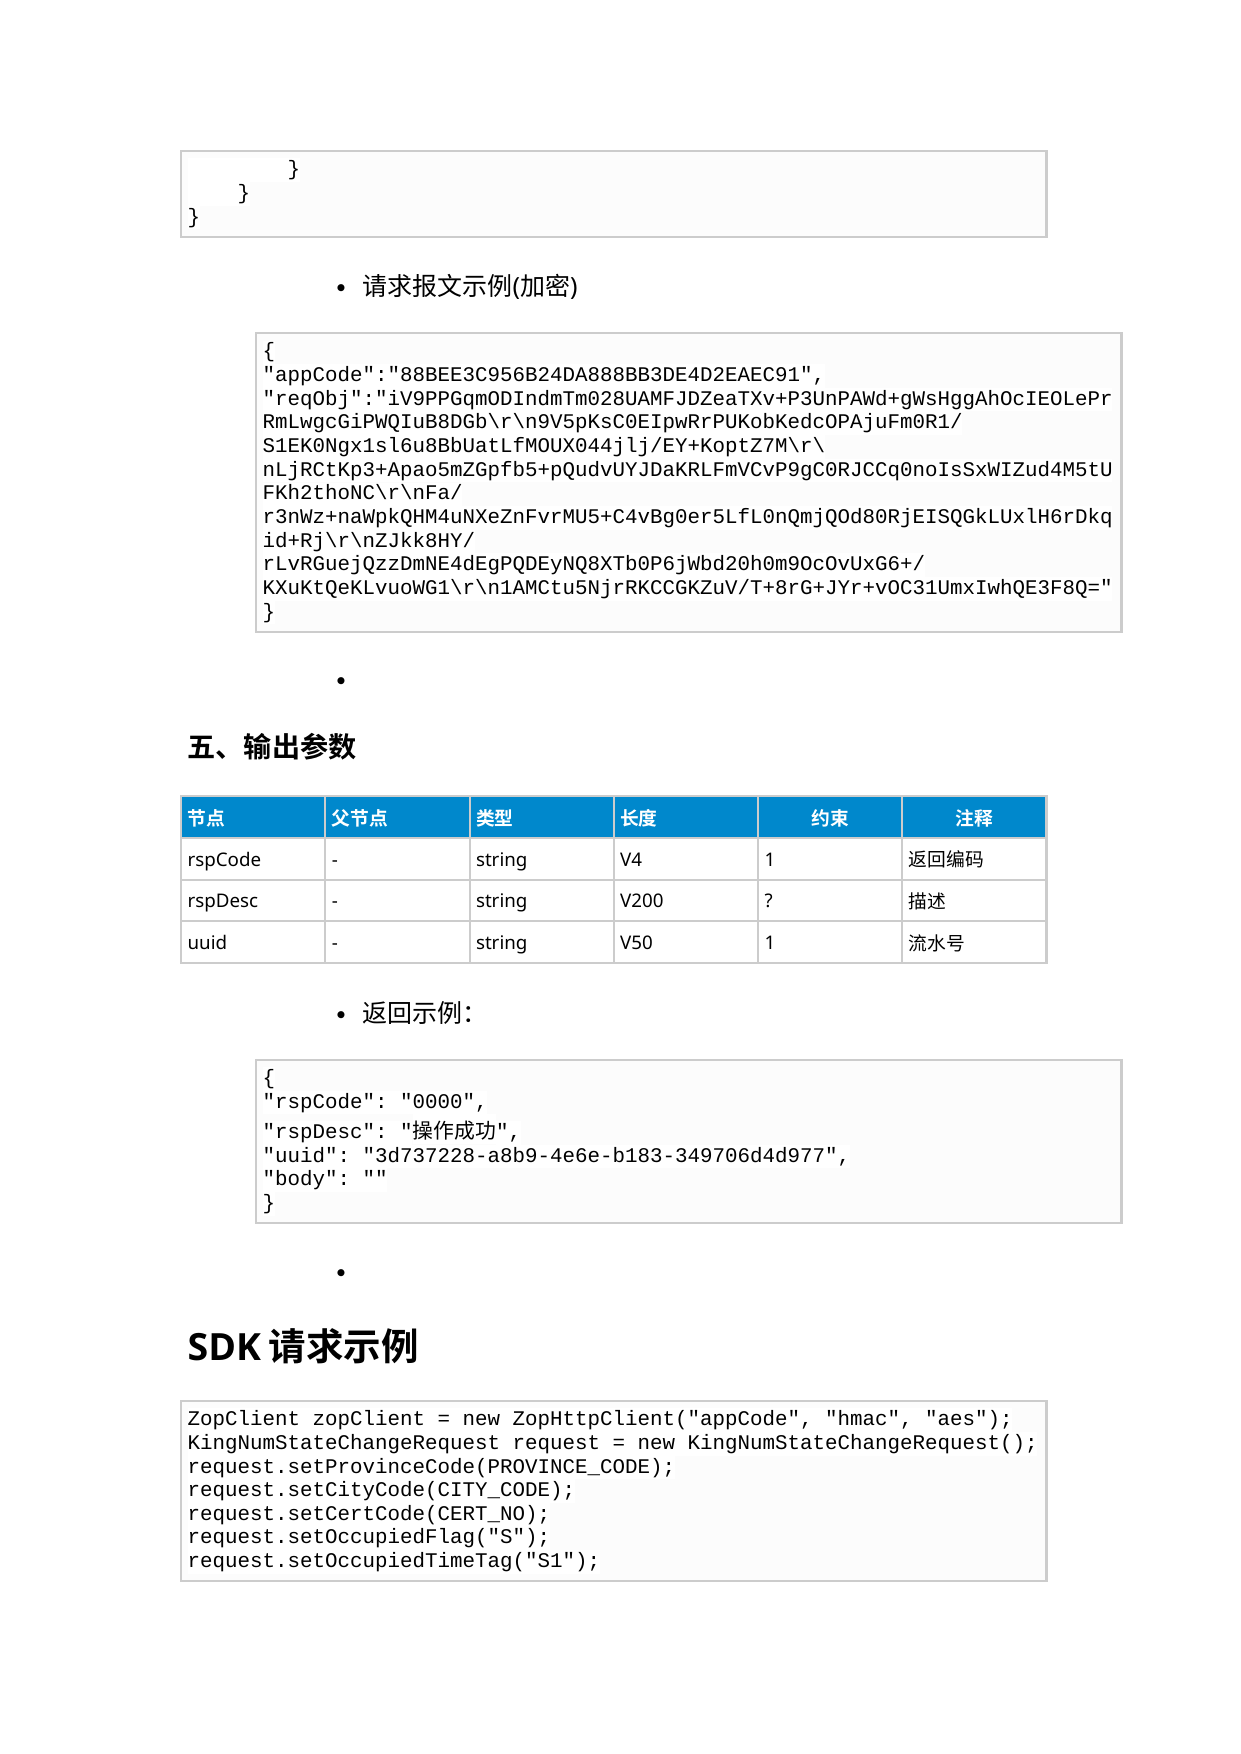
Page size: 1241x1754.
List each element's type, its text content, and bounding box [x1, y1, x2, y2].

subtitle SDK请求示例 [187, 1316, 1053, 1371]
list 返回示例： [337, 993, 1053, 1029]
table_cell - [326, 839, 469, 878]
table_header 长度 [615, 797, 757, 837]
table_cell string [471, 881, 613, 920]
table_header 类型 [471, 797, 613, 837]
table_cell V4 [615, 839, 757, 878]
table_cell 描述 [903, 881, 1045, 920]
table_header 父节点 [326, 797, 469, 837]
subtitle 五、输出参数 [187, 725, 1053, 766]
table_cell string [471, 839, 613, 878]
table_cell string [471, 922, 613, 962]
table_cell rspDesc [182, 881, 324, 920]
table_header 约束 [759, 797, 901, 837]
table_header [182, 152, 1045, 236]
table_cell V200 [615, 881, 757, 920]
table_header { "rspCode": "0000", "rspDesc": "操作成功", "uuid": "3d737228-a8b9-4e6e-b183-349706d4d977", "body": "" } [257, 1061, 1120, 1222]
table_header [182, 1402, 1045, 1580]
table_cell - [326, 881, 469, 920]
table_header { "appCode":"88BEE3C956B24DA888BB3DE4D2EAEC91", "reqObj":"iV9PPGqmODIndmTm028UAMFJDZeaTXv+P3UnPAWd+gWsHggAhOcIEOLePrRmLwgcGiPWQIuB8DGb\r\n9V5pKsC0EIpwRrPUKobKedcOPAjuFm0R1/S1EK0Ngx1sl6u8BbUatLfMOUX044jlj/EY+KoptZ7M\r\nLjRCtKp3+Apao5mZGpfb5+pQudvUYJDaKRLFmVCvP9gC0RJCCq0noIsSxWIZud4M5tUFKh2thoNC\r\nFa/r3nWz+naWpkQHM4uNXeZnFvrMU5+C4vBg0er5LfL0nQmjQOd80RjEISQGkLUxlH6rDkqid+Rj\r\nZJkk8HY/rLvRGuejQzzDmNE4dEgPQDEyNQ8XTb0P6jWbd20h0m9OcOvUxG6+/KXuKtQeKLvuoWG1\r\n1AMCtu5NjrRKCCGKZuV/T+8rG+JYr+vOC31UmxIwhQE3F8Q=" } [257, 334, 1120, 631]
table_cell ? [759, 881, 901, 920]
list 请求报文示例(加密) [337, 267, 1053, 303]
table_cell 1 [759, 839, 901, 878]
table_cell - [326, 922, 469, 962]
table_cell 返回编码 [903, 839, 1045, 878]
table_cell 1 [759, 922, 901, 962]
table_cell uuid [182, 922, 324, 962]
table_cell 流水号 [903, 922, 1045, 962]
table_cell V50 [615, 922, 757, 962]
table_header 注释 [903, 797, 1045, 837]
table_cell rspCode [182, 839, 324, 878]
table_header 节点 [182, 797, 324, 837]
